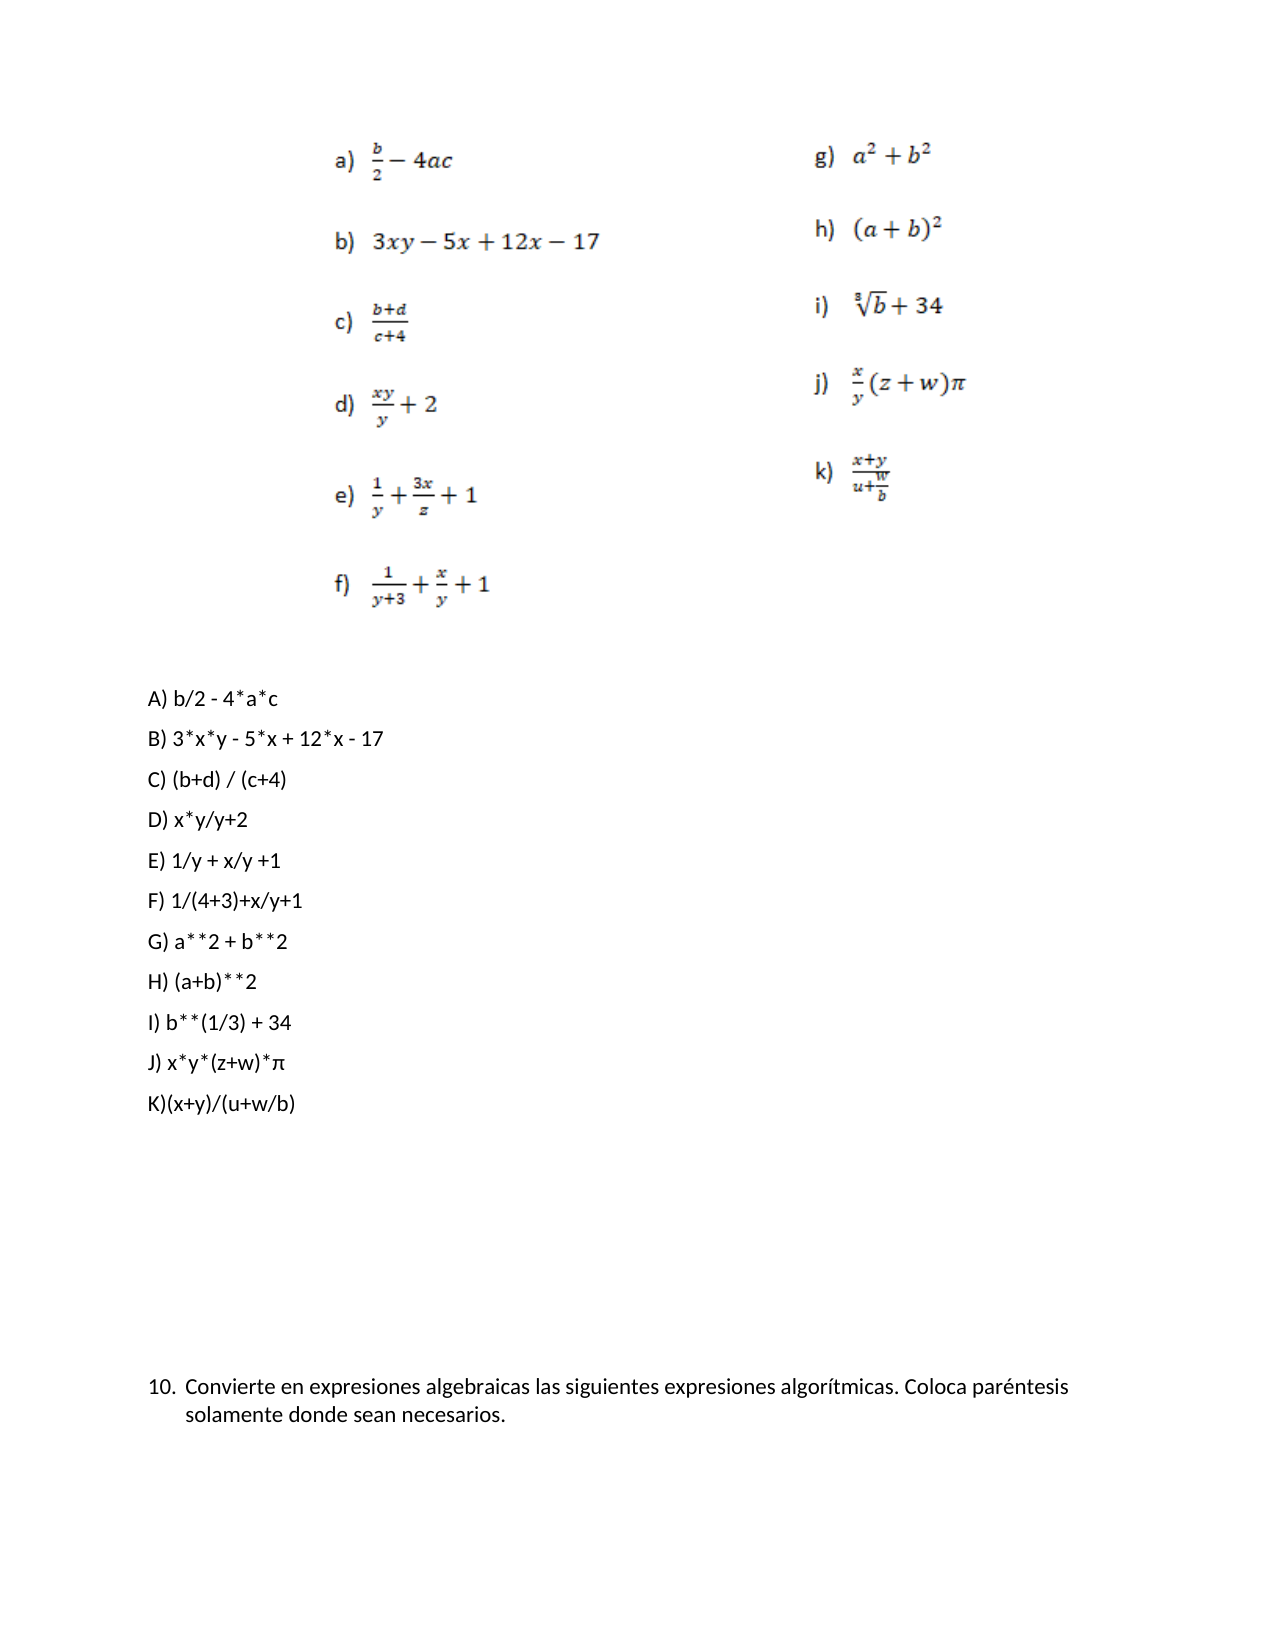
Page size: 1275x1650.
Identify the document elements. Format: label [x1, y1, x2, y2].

picture [324, 118, 981, 631]
